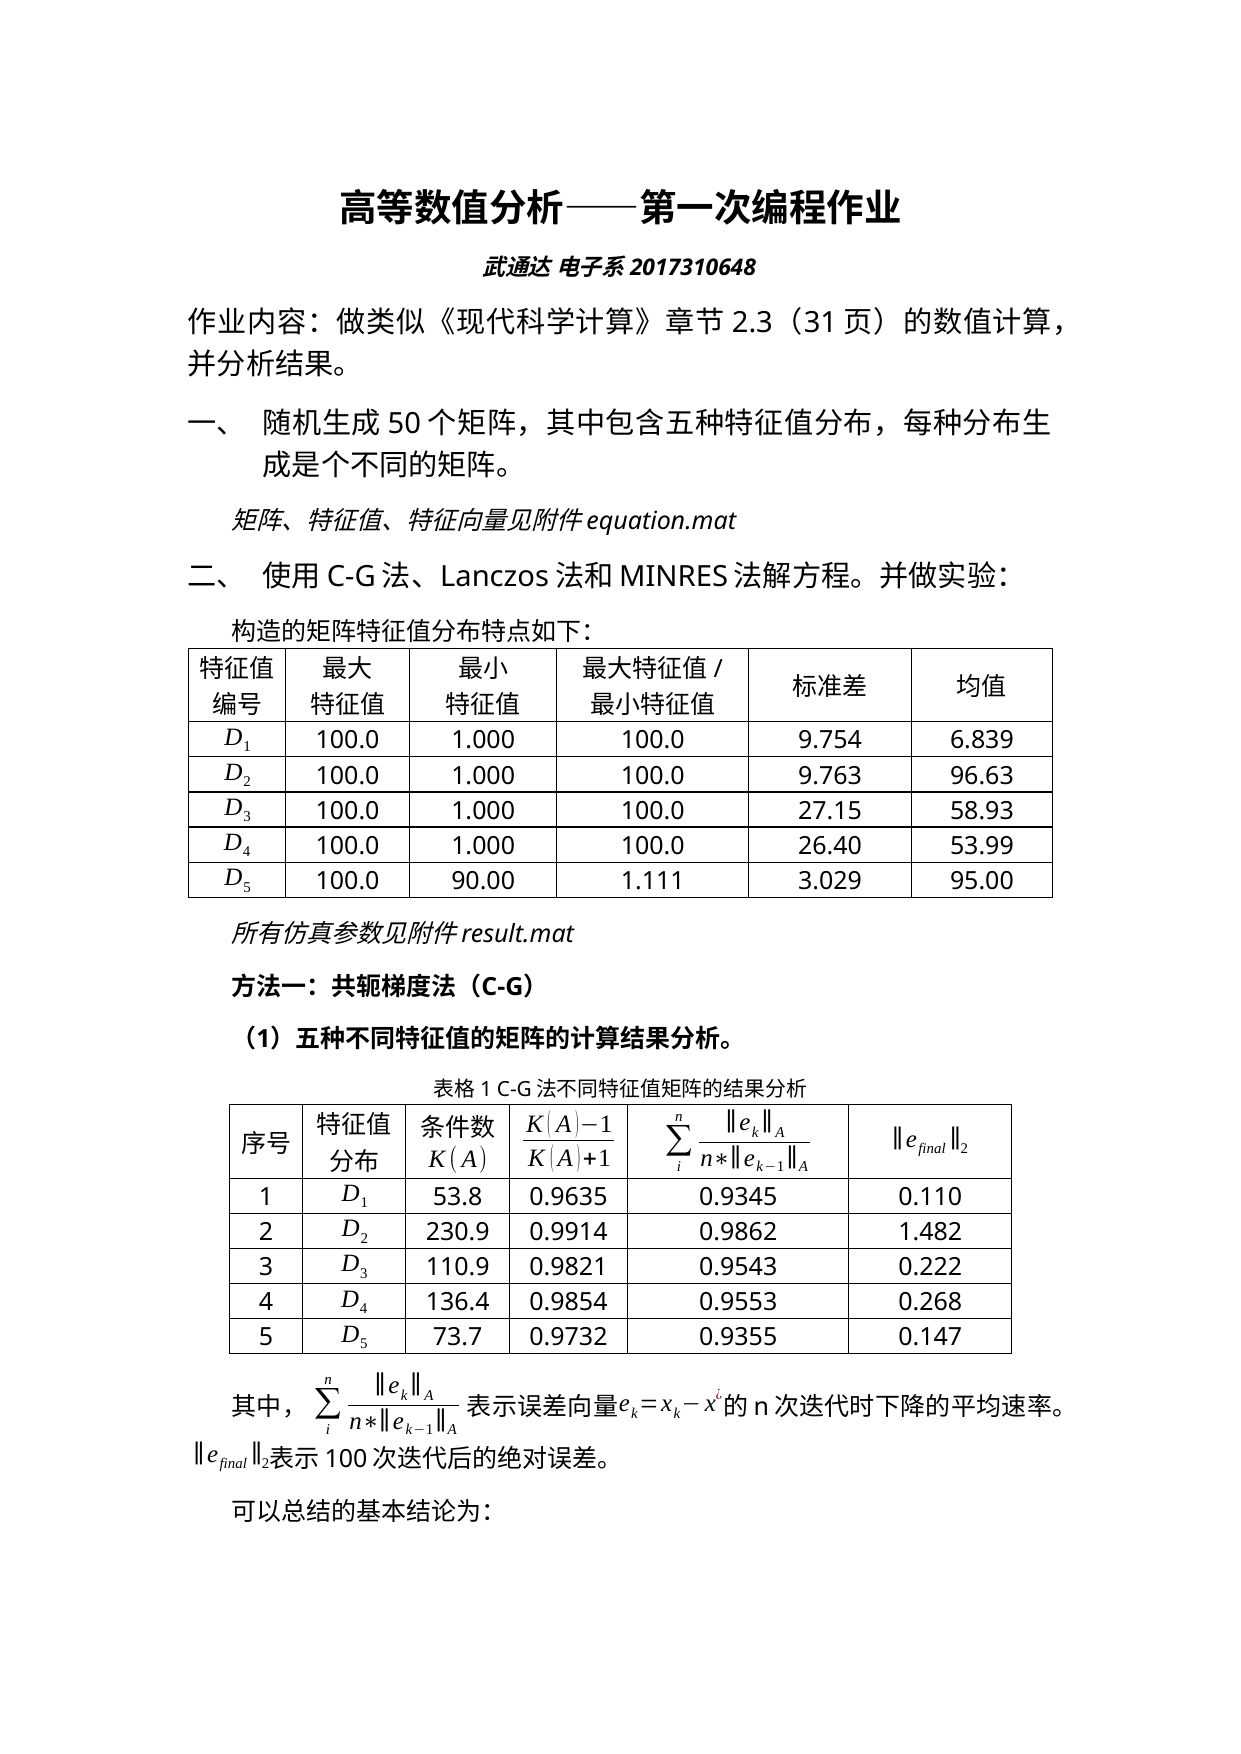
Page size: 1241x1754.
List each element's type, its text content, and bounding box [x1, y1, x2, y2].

text 武通达 电子系 2017310648 [187, 249, 1053, 282]
table_cell 1.111 [557, 863, 748, 897]
table_header [510, 1105, 627, 1177]
text 表格 1 C-G法不同特征值矩阵的结果分析 [187, 1071, 1053, 1104]
table_cell 9.763 [749, 757, 911, 791]
table_cell 110.9 [406, 1249, 509, 1283]
table_cell 0.9732 [510, 1319, 627, 1353]
table_cell 136.4 [406, 1284, 509, 1318]
table_cell [189, 793, 285, 826]
table_cell [189, 757, 285, 791]
table_cell 0.9635 [510, 1179, 627, 1213]
table_cell 0.9553 [628, 1284, 848, 1318]
table_cell [303, 1284, 405, 1318]
table_cell 0.9355 [628, 1319, 848, 1353]
table_cell [189, 722, 285, 756]
text 高等数值分析——第一次编程作业 [187, 178, 1053, 232]
table_cell 9.754 [749, 722, 911, 756]
table_cell 53.99 [912, 828, 1052, 862]
table_header [849, 1105, 1011, 1177]
table_cell 5 [230, 1319, 302, 1353]
table_header 均值 [912, 649, 1052, 721]
table_cell [303, 1319, 405, 1353]
text 矩阵、特征值、特征向量见附件equation.mat [187, 500, 1053, 536]
table_cell [303, 1249, 405, 1283]
table_header [628, 1105, 848, 1177]
table_cell 0.110 [849, 1179, 1011, 1213]
table_cell 1.000 [410, 828, 556, 862]
table_cell 0.9543 [628, 1249, 848, 1283]
table_cell 6.839 [912, 722, 1052, 756]
table_cell 95.00 [912, 863, 1052, 897]
table_cell 1.482 [849, 1214, 1011, 1248]
table_cell 53.8 [406, 1179, 509, 1213]
table_cell 100.0 [286, 793, 409, 826]
table_cell 0.9862 [628, 1214, 848, 1248]
table_cell 1.000 [410, 793, 556, 826]
table_header 条件数 [406, 1105, 509, 1177]
table_cell 26.40 [749, 828, 911, 862]
list 随机生成50个矩阵，其中包含五种特征值分布，每种分布生成是个不同的矩阵。 [187, 399, 1053, 484]
table_cell [189, 863, 285, 897]
text 可以总结的基本结论为： [187, 1491, 1053, 1527]
table_header 最大特征值 / 最小特征值 [557, 649, 748, 721]
text 作业内容：做类似《现代科学计算》章节2.3（31页）的数值计算，并分析结果。 [187, 298, 1053, 383]
table_cell 0.9854 [510, 1284, 627, 1318]
table_cell 27.15 [749, 793, 911, 826]
table_cell 0.222 [849, 1249, 1011, 1283]
table_cell 0.9345 [628, 1179, 848, 1213]
table_cell 3.029 [749, 863, 911, 897]
table_cell 100.0 [557, 722, 748, 756]
table_cell 0.268 [849, 1284, 1011, 1318]
table_cell 1.000 [410, 722, 556, 756]
table_cell 100.0 [286, 757, 409, 791]
table_header 特征值编号 [189, 649, 285, 721]
text 方法一：共轭梯度法（C-G） [187, 966, 1053, 1003]
table_cell 0.147 [849, 1319, 1011, 1353]
table_cell 100.0 [286, 863, 409, 897]
text 构造的矩阵特征值分布特点如下： [187, 611, 1053, 648]
table_cell 90.00 [410, 863, 556, 897]
table_header 标准差 [749, 649, 911, 721]
table_cell 1 [230, 1179, 302, 1213]
table_cell 230.9 [406, 1214, 509, 1248]
table_cell 100.0 [557, 793, 748, 826]
table_cell [189, 828, 285, 862]
text （1）五种不同特征值的矩阵的计算结果分析。 [187, 1019, 1053, 1055]
table_cell 0.9821 [510, 1249, 627, 1283]
table_cell 3 [230, 1249, 302, 1283]
table_header 特征值分布 [303, 1105, 405, 1177]
table_header 最小 特征值 [410, 649, 556, 721]
table_cell 100.0 [557, 757, 748, 791]
table_cell 0.9914 [510, 1214, 627, 1248]
text 所有仿真参数见附件result.mat [187, 914, 1053, 950]
text 其中， 表示误差向量的n次迭代时下降的平均速率。 表示100次迭代后的绝对误差。 [187, 1370, 1053, 1475]
table_cell 100.0 [557, 828, 748, 862]
table_cell 96.63 [912, 757, 1052, 791]
table_header 最大 特征值 [286, 649, 409, 721]
table_cell 1.000 [410, 757, 556, 791]
table_cell 100.0 [286, 722, 409, 756]
table_cell [303, 1179, 405, 1213]
table_cell 58.93 [912, 793, 1052, 826]
list 使用C-G法、Lanczos法和MINRES法解方程。并做实验： [187, 553, 1053, 595]
table_cell 73.7 [406, 1319, 509, 1353]
table_cell [303, 1214, 405, 1248]
table_cell 100.0 [286, 828, 409, 862]
table_cell 4 [230, 1284, 302, 1318]
table_cell 2 [230, 1214, 302, 1248]
table_header 序号 [230, 1105, 302, 1177]
